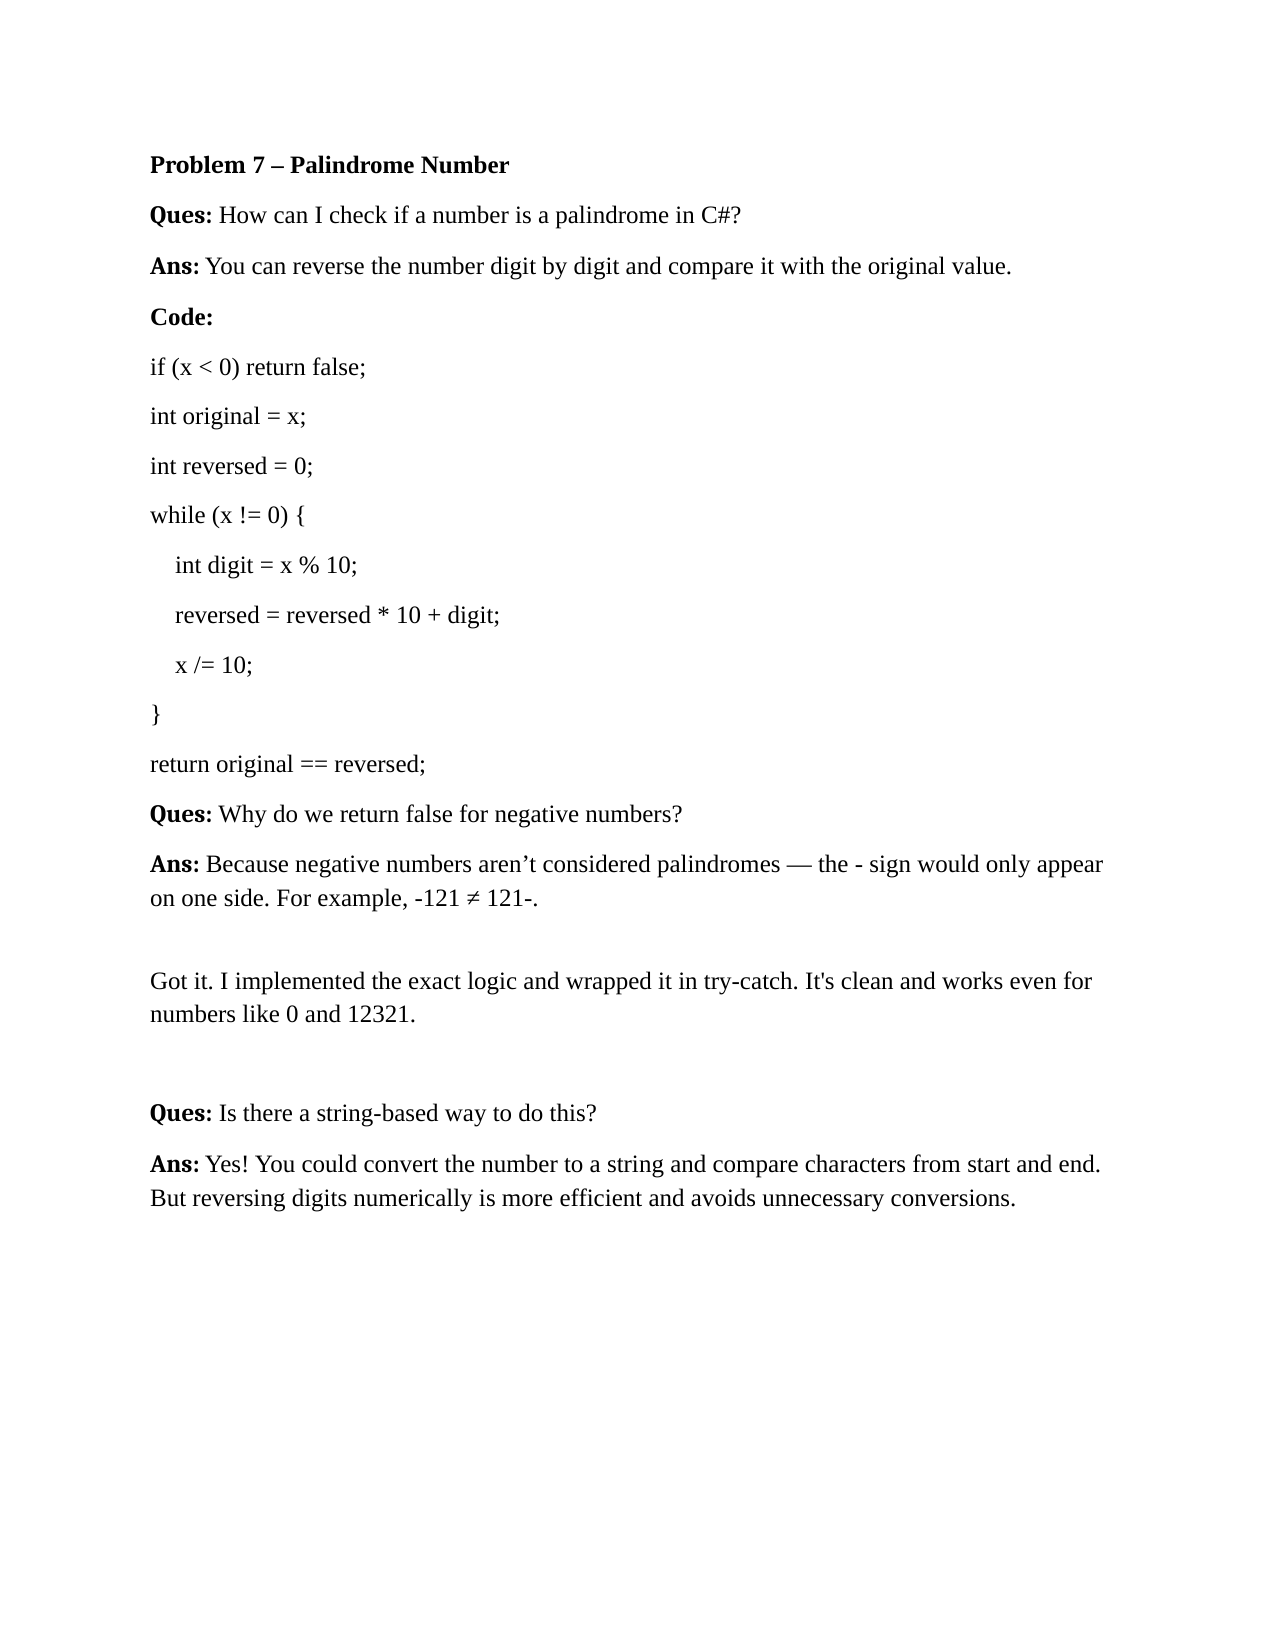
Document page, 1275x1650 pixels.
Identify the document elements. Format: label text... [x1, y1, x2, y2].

text int reversed = 0; [150, 451, 1125, 480]
text Ques: How can I check if a number is a palindrome in C#? [150, 201, 1125, 230]
text Ans: Because negative numbers aren’t considered palindromes — the - sign would only appear on one side. For example, -121 ≠ 121-. [150, 849, 1125, 912]
text Ans: You can reverse the number digit by digit and compare it with the original value. [150, 251, 1125, 281]
text Ans: Yes! You could convert the number to a string and compare characters from start and end. But reversing digits numerically is more efficient and avoids unnecessary conversions. [150, 1149, 1125, 1212]
text while (x != 0) { [150, 501, 1125, 529]
text reversed = reversed * 10 + digit; [150, 600, 1125, 629]
text Ques: Is there a string-based way to do this? [150, 1098, 1125, 1128]
text Problem 7 – Palindrome Number [150, 150, 1125, 179]
text return original == reversed; [150, 749, 1125, 778]
text int digit = x % 10; [150, 550, 1125, 579]
text Ques: Why do we return false for negative numbers? [150, 799, 1125, 828]
text int original = x; [150, 401, 1125, 430]
text Code: [150, 302, 1125, 331]
text Got it. I implemented the exact logic and wrapped it in try-catch. It's clean and works even for numbers like 0 and 12321. [150, 933, 1125, 1028]
text if (x < 0) return false; [150, 352, 1125, 380]
text } [150, 699, 1125, 728]
text x /= 10; [150, 650, 1125, 678]
